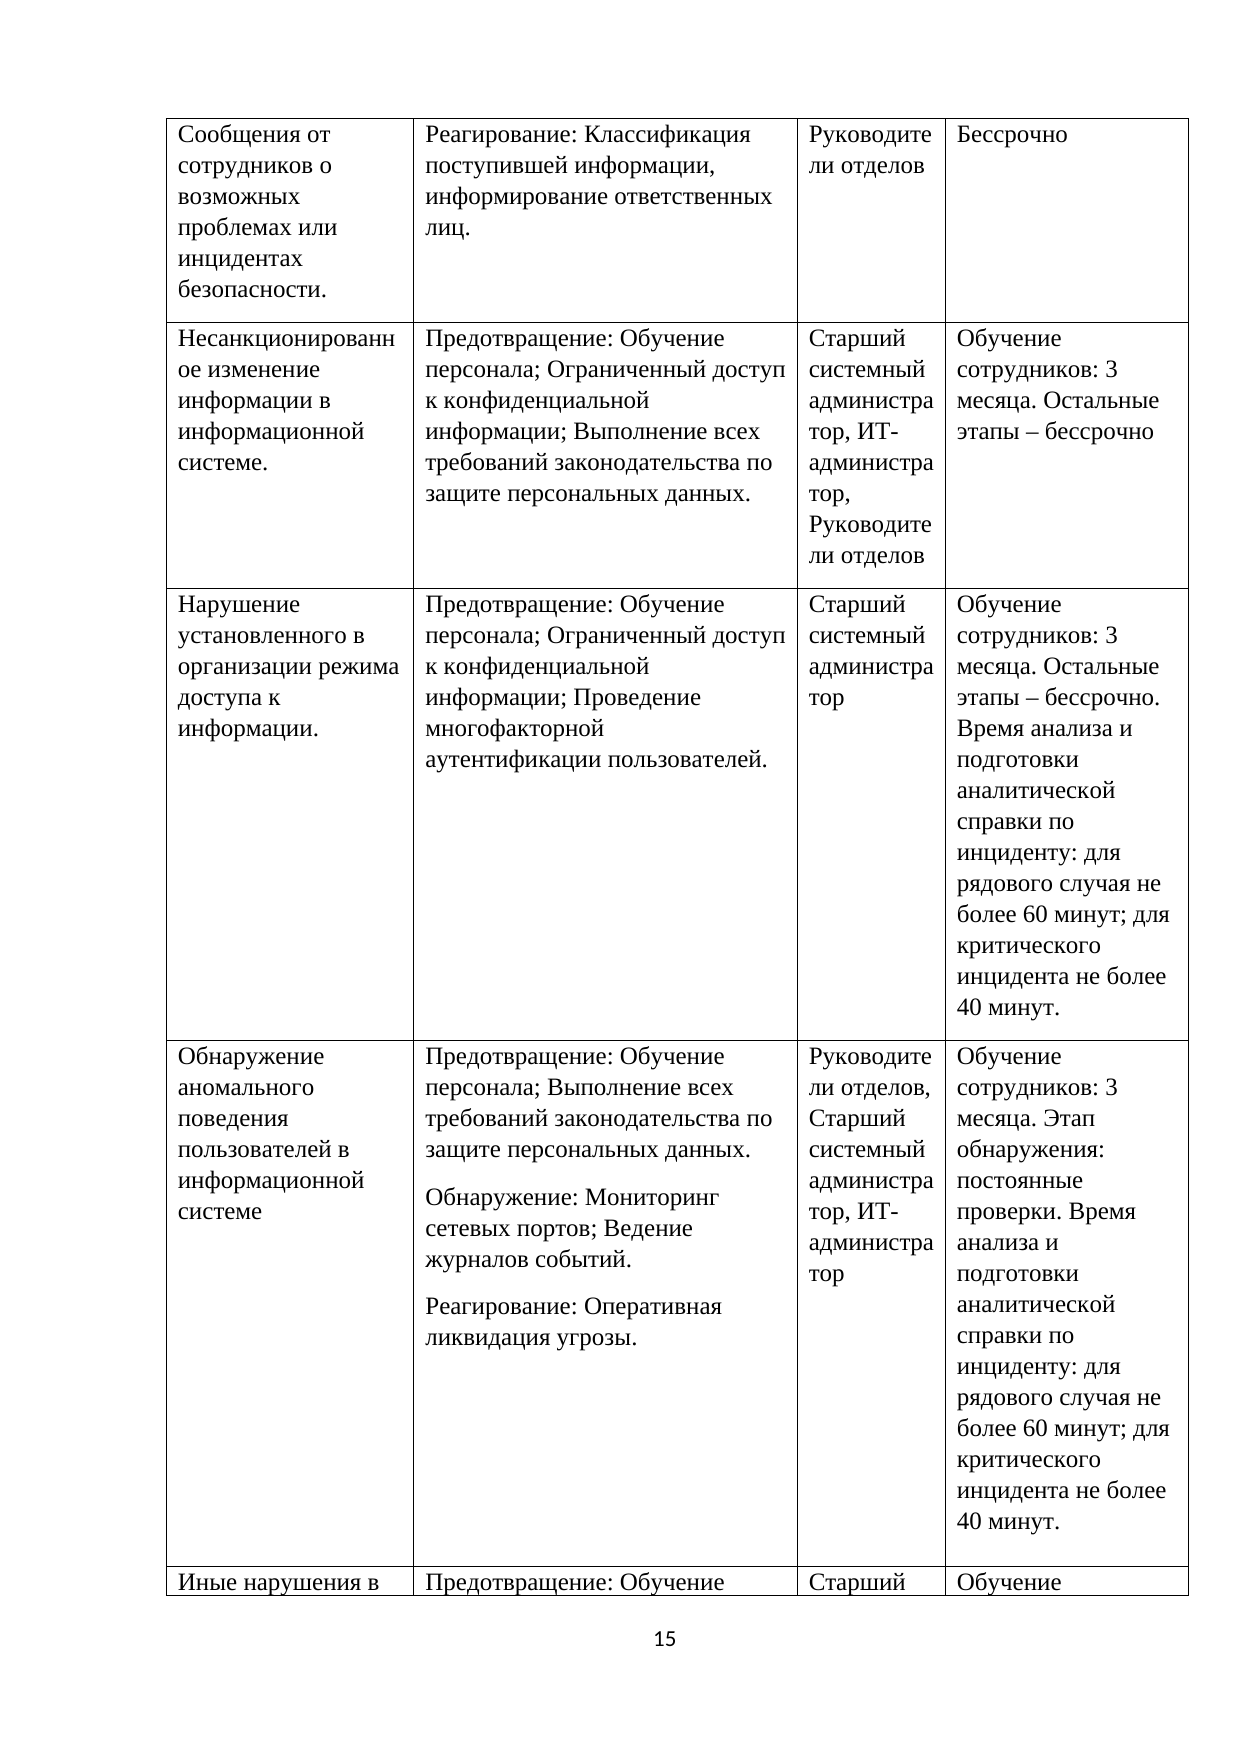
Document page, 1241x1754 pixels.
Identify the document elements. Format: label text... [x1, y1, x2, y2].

table_cell Обучение сотрудников: 3 месяца. Остальные этапы – бессрочно [946, 323, 1188, 588]
table_cell Обучение сотрудников: 3 месяца. Остальные этапы – бессрочно. Время анализа и подготовки аналитической справки по инциденту: для рядового случая не более 60 минут; для критического инцидента не более 40 минут. [946, 589, 1188, 1040]
table_cell Предотвращение: Обучение персонала; Ограниченный доступ к конфиденциальной информации; Выполнение всех требований законодательства по защите персональных данных. [414, 323, 797, 588]
table_cell Старший системный администратор, ИТ-администратор, Руководители отделов [798, 323, 945, 588]
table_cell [167, 1567, 413, 1595]
table_cell Предотвращение: Обучение персонала; Ограниченный доступ к конфиденциальной информации; Проведение многофакторной аутентификации пользователей. [414, 589, 797, 1040]
table_cell Старший системный администратор [798, 589, 945, 1040]
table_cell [946, 1567, 1188, 1595]
table_cell Руководители отделов [798, 119, 945, 322]
table_cell Нарушение установленного в организации режима доступа к информации. [167, 589, 413, 1040]
table_cell Обнаружение аномального поведения пользователей в информационной системе [167, 1041, 413, 1566]
table_cell Бессрочно [946, 119, 1188, 322]
table_cell Несанкционированное изменение информации в информационной системе. [167, 323, 413, 588]
table_cell Руководители отделов, Старший системный администратор, ИТ-администратор [798, 1041, 945, 1566]
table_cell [798, 1567, 945, 1595]
table_cell Реагирование: Классификация поступившей информации, информирование ответственных лиц. [414, 119, 797, 322]
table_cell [414, 1567, 797, 1595]
table_cell Предотвращение: Обучение персонала; Выполнение всех требований законодательства по защите персональных данных. Обнаружение: Мониторинг сетевых портов; Ведение журналов событий. Реагирование: Оперативная ликвидация угрозы. [414, 1041, 797, 1566]
table_cell Сообщения от сотрудников о возможных проблемах или инцидентах безопасности. [167, 119, 413, 322]
